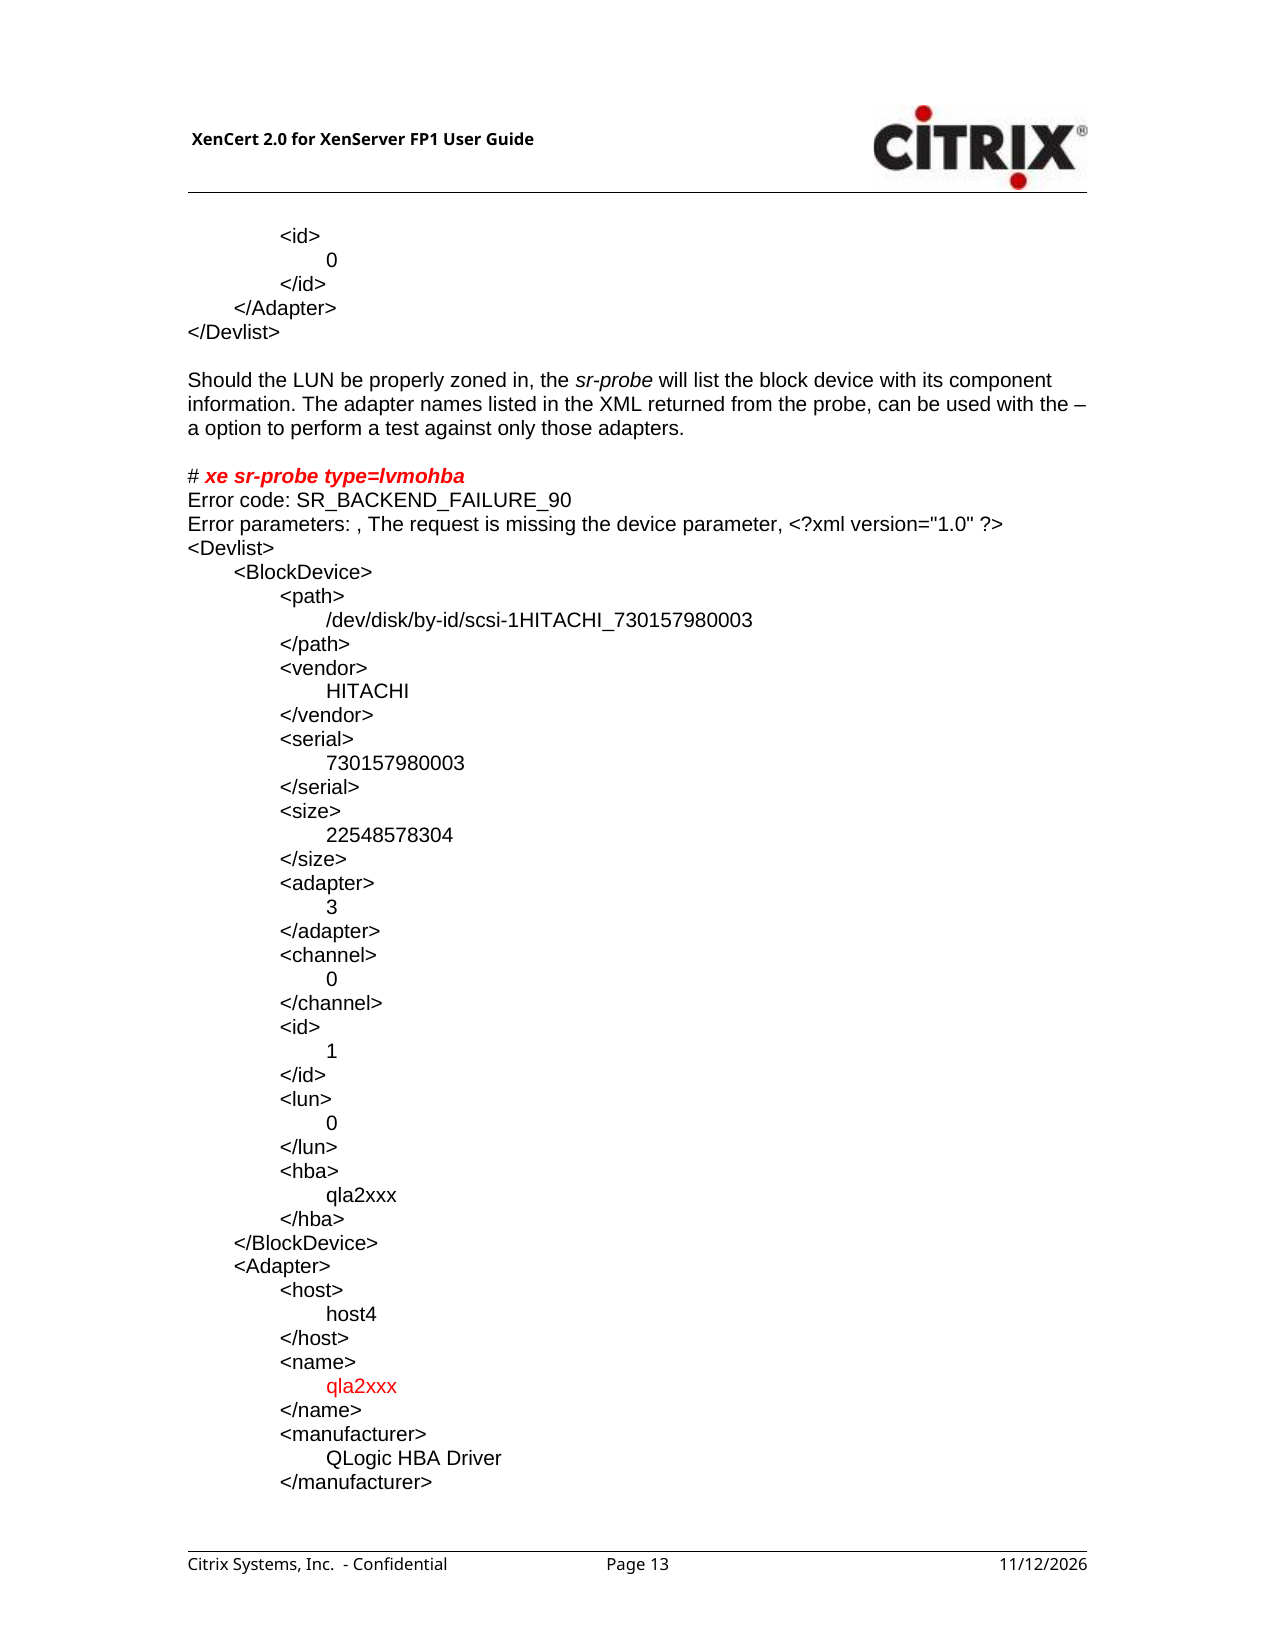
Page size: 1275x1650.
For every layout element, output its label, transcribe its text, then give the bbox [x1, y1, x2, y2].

text </name> [187, 1398, 1087, 1422]
text <vendor> [187, 655, 1087, 679]
text <adapter> [187, 871, 1087, 895]
text <id> [187, 1015, 1087, 1039]
text qla2xxx [187, 1374, 1087, 1398]
text /dev/disk/by-id/scsi-1HITACHI_730157980003 [187, 607, 1087, 631]
text </hba> [187, 1206, 1087, 1230]
text HITACHI [187, 679, 1087, 703]
text qla2xxx [187, 1182, 1087, 1206]
text Error code: SR_BACKEND_FAILURE_90 [187, 488, 1087, 512]
text <id> [187, 224, 1087, 248]
text <size> [187, 799, 1087, 823]
text </host> [187, 1326, 1087, 1350]
text Should the LUN be properly zoned in, the sr-probe will list the block device with its component information. The adapter names listed in the XML returned from the probe, can be used with the –a option to perform a test against only those adapters. [187, 368, 1087, 440]
text </serial> [187, 775, 1087, 799]
text </size> [187, 847, 1087, 871]
text </vendor> [187, 703, 1087, 727]
text 0 [187, 1111, 1087, 1134]
text 0 [187, 248, 1087, 272]
text # xe sr-probe type=lvmohba [187, 464, 1087, 488]
text </BlockDevice> [187, 1230, 1087, 1254]
text <channel> [187, 943, 1087, 967]
text Error parameters: , The request is missing the device parameter, <?xml version="1.0" ?> [187, 512, 1087, 536]
text </channel> [187, 991, 1087, 1015]
text <Adapter> [187, 1254, 1087, 1278]
text <hba> [187, 1158, 1087, 1182]
text <name> [187, 1350, 1087, 1374]
text <serial> [187, 727, 1087, 751]
text <BlockDevice> [187, 559, 1087, 583]
text QLogic HBA Driver [187, 1446, 1087, 1470]
text </Adapter> [187, 296, 1087, 320]
text <Devlist> [187, 536, 1087, 559]
text 1 [187, 1039, 1087, 1063]
text 730157980003 [187, 751, 1087, 775]
text </manufacturer> [187, 1470, 1087, 1494]
text <host> [187, 1278, 1087, 1302]
text </Devlist> [187, 320, 1087, 344]
picture [873, 105, 1088, 190]
text <lun> [187, 1087, 1087, 1111]
text <path> [187, 583, 1087, 607]
text 0 [187, 967, 1087, 991]
text </path> [187, 631, 1087, 655]
text </id> [187, 272, 1087, 296]
text </adapter> [187, 919, 1087, 943]
text host4 [187, 1302, 1087, 1326]
text <manufacturer> [187, 1422, 1087, 1446]
text 3 [187, 895, 1087, 919]
text 22548578304 [187, 823, 1087, 847]
text </lun> [187, 1134, 1087, 1158]
text </id> [187, 1063, 1087, 1087]
